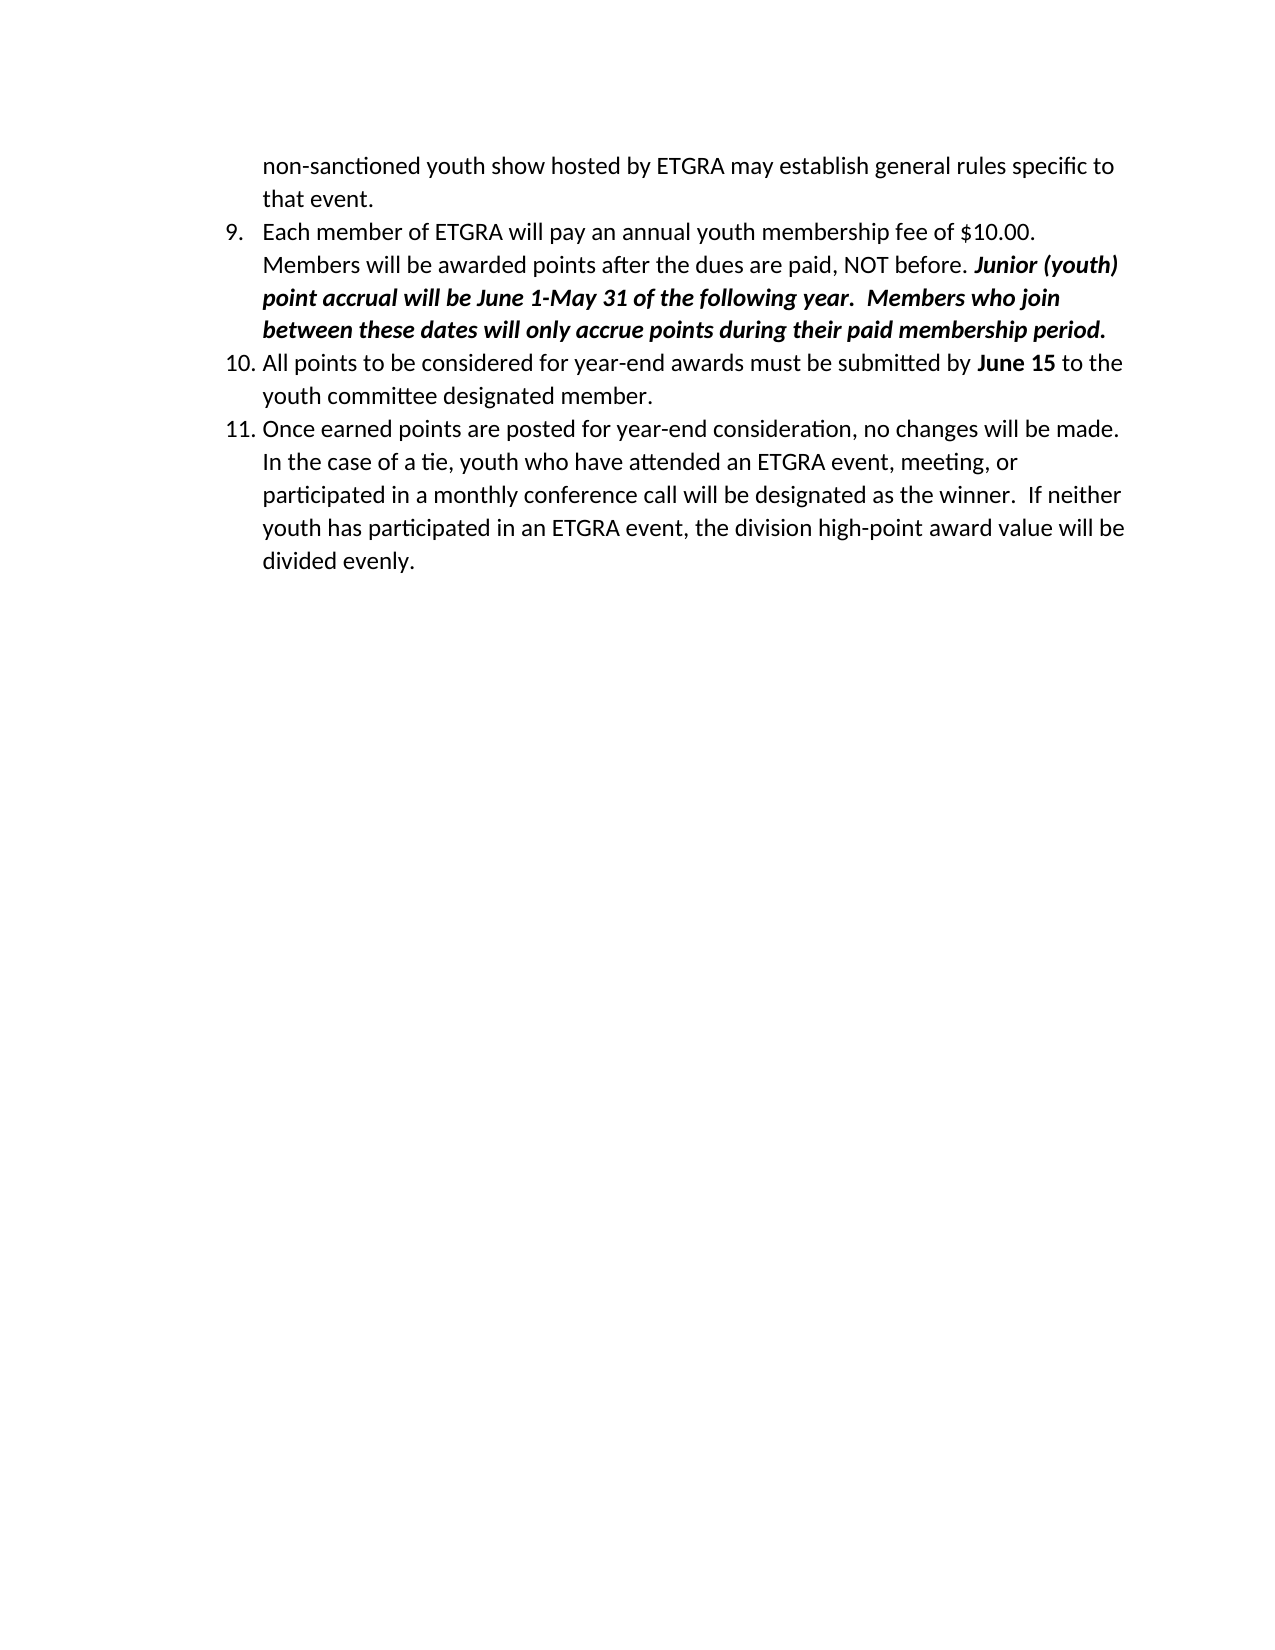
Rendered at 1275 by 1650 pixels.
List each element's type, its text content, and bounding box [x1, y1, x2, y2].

list Each member of ETGRA will pay an annual youth membership fee of $10.00. Members will be awarded points after the dues are paid, NOT before. Junior (youth) point accrual will be June 1-May 31 of the following year. Members who join between these dates will only accrue points during their paid membership period. [225, 216, 1125, 345]
list Once earned points are posted for year-end consideration, no changes will be made. In the case of a tie, youth who have attended an ETGRA event, meeting, or participated in a monthly conference call will be designated as the winner. If neither youth has participated in an ETGRA event, the division high-point award value will be divided evenly. [225, 413, 1125, 576]
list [225, 150, 1125, 213]
list All points to be considered for year-end awards must be submitted by June 15 to the youth committee designated member. [225, 347, 1125, 411]
